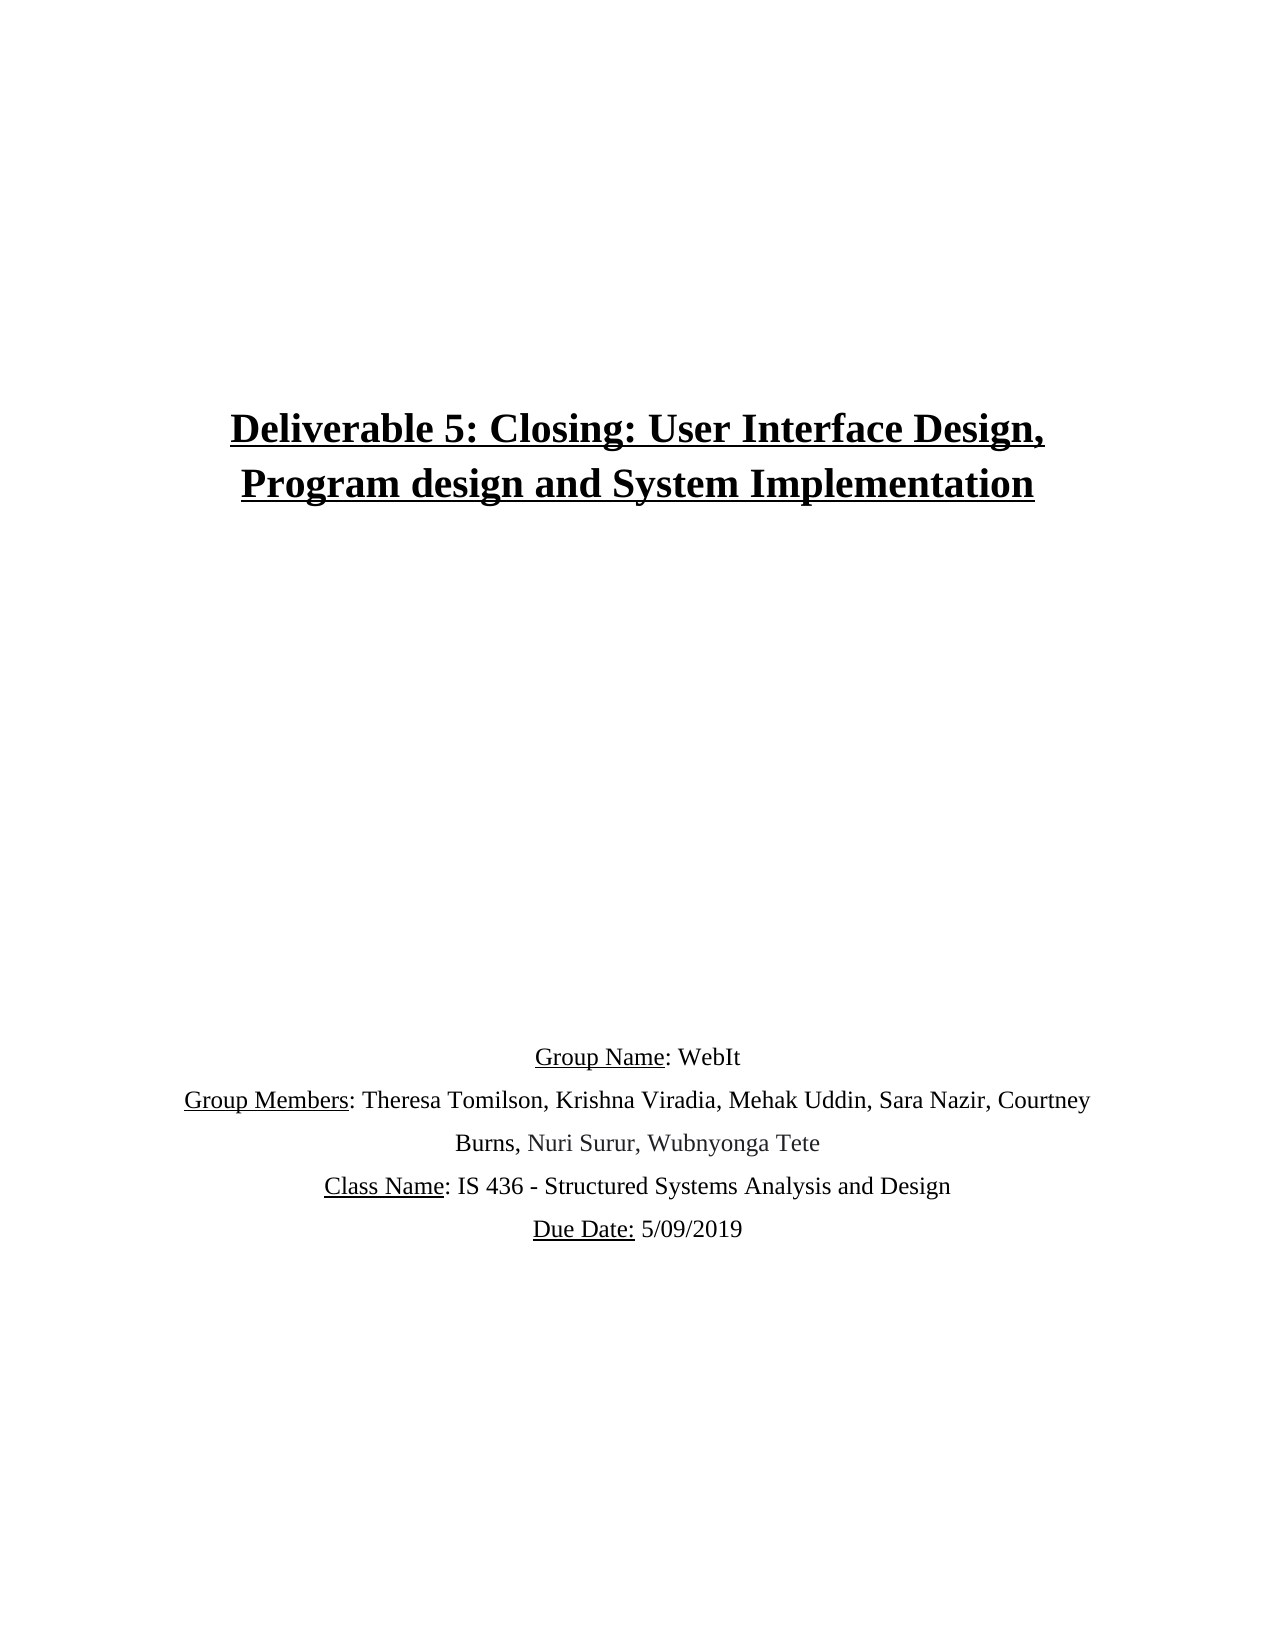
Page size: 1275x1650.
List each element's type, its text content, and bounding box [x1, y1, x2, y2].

text Group Name: WebIt [150, 1042, 1125, 1071]
text Class Name: IS 436 - Structured Systems Analysis and Design [150, 1171, 1125, 1200]
text Deliverable 5: Closing: User Interface Design, Program design and System Implementation [150, 403, 1125, 506]
text Due Date: 5/09/2019 [150, 1214, 1125, 1243]
text Group Members: Theresa Tomilson, Krishna Viradia, Mehak Uddin, Sara Nazir, Courtney Burns, Nuri Surur, Wubnyonga Tete [150, 1085, 1125, 1157]
